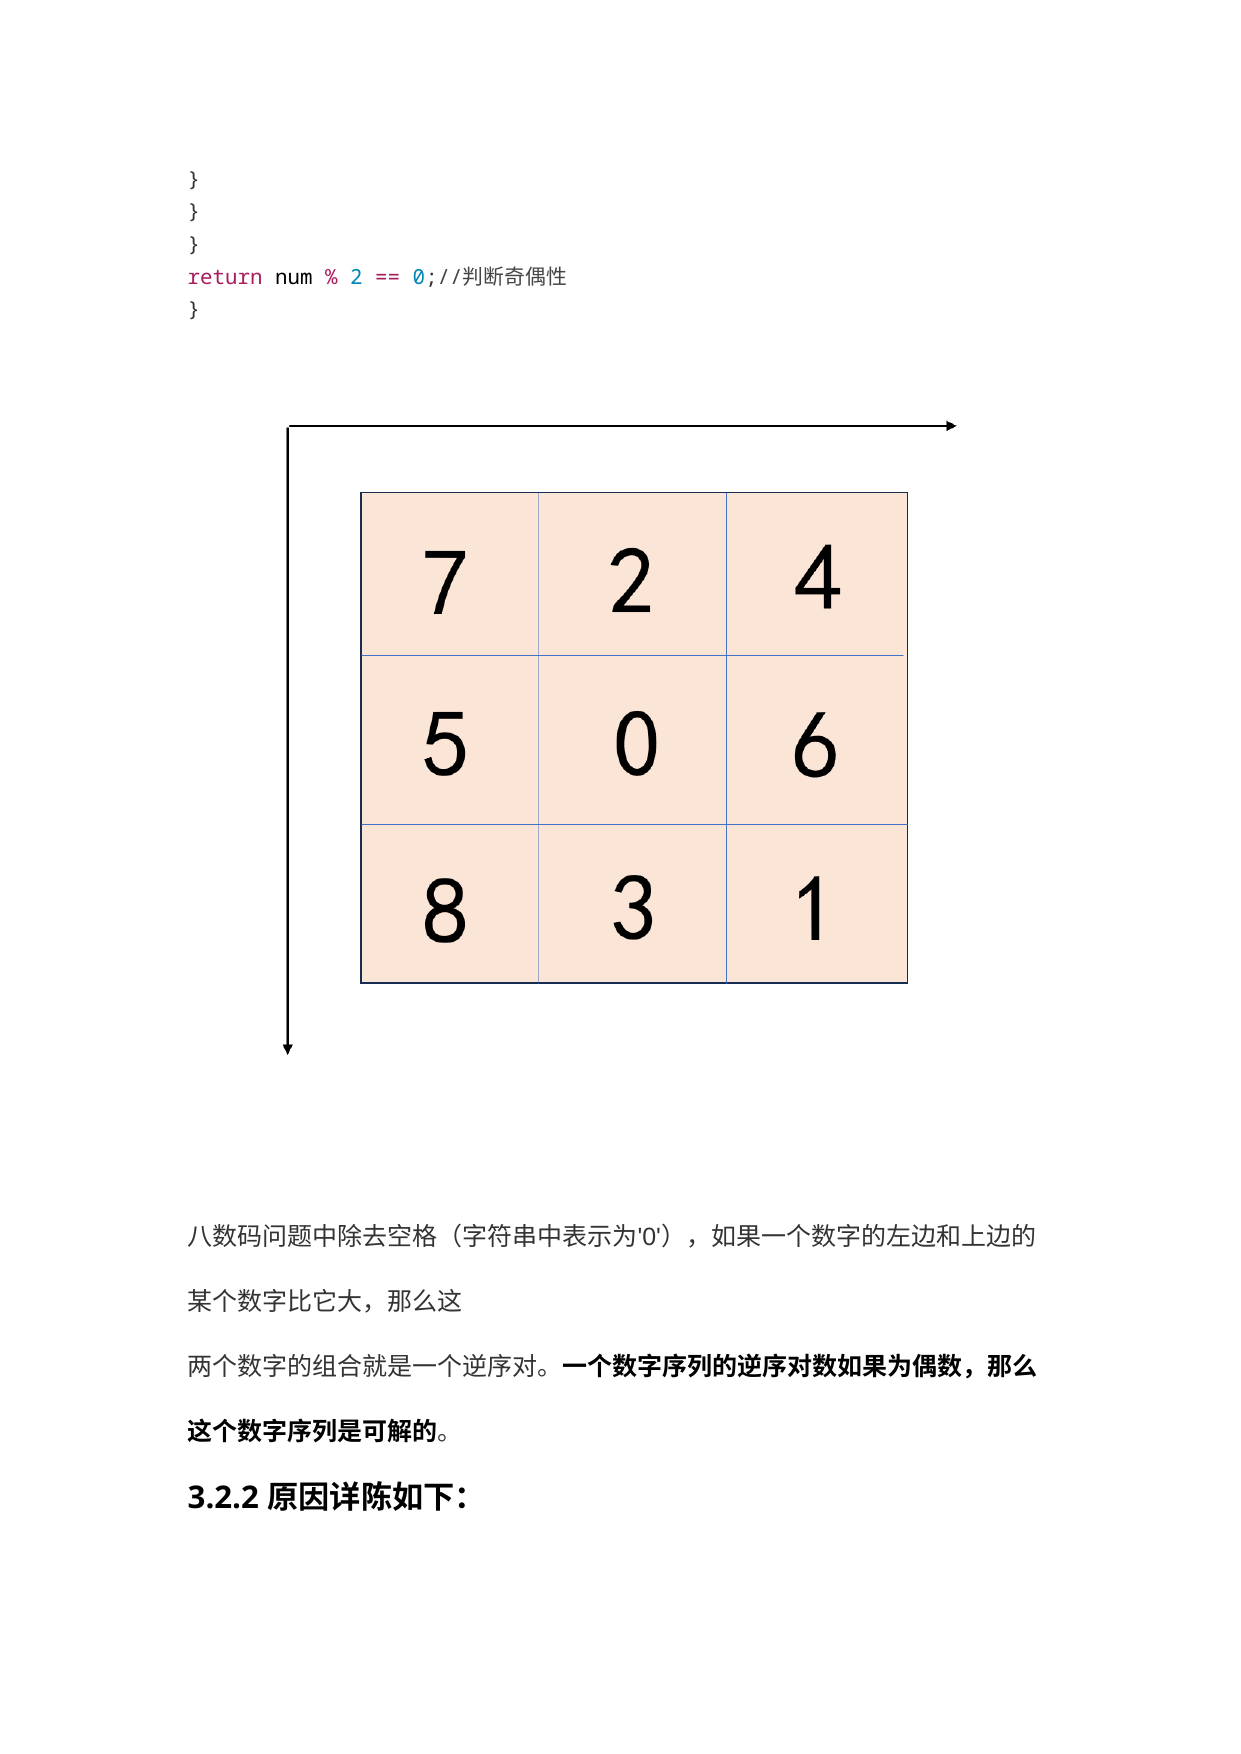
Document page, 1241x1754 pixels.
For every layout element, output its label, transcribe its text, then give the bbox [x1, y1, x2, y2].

text return num % 2 == 0;//判断奇偶性 [187, 259, 1053, 292]
text 两个数字的组合就是一个逆序对。一个数字序列的逆序对数如果为偶数，那么这个数字序列是可解的。 [187, 1332, 1053, 1462]
text 3.2.2 原因详陈如下： [187, 1462, 1053, 1527]
text } [187, 162, 1053, 194]
text 八数码问题中除去空格（字符串中表示为'0'），如果一个数字的左边和上边的某个数字比它大，那么这 [187, 1202, 1053, 1332]
text } [187, 194, 1053, 227]
text } [187, 292, 1053, 324]
picture [187, 357, 1053, 1158]
text } [187, 227, 1053, 259]
